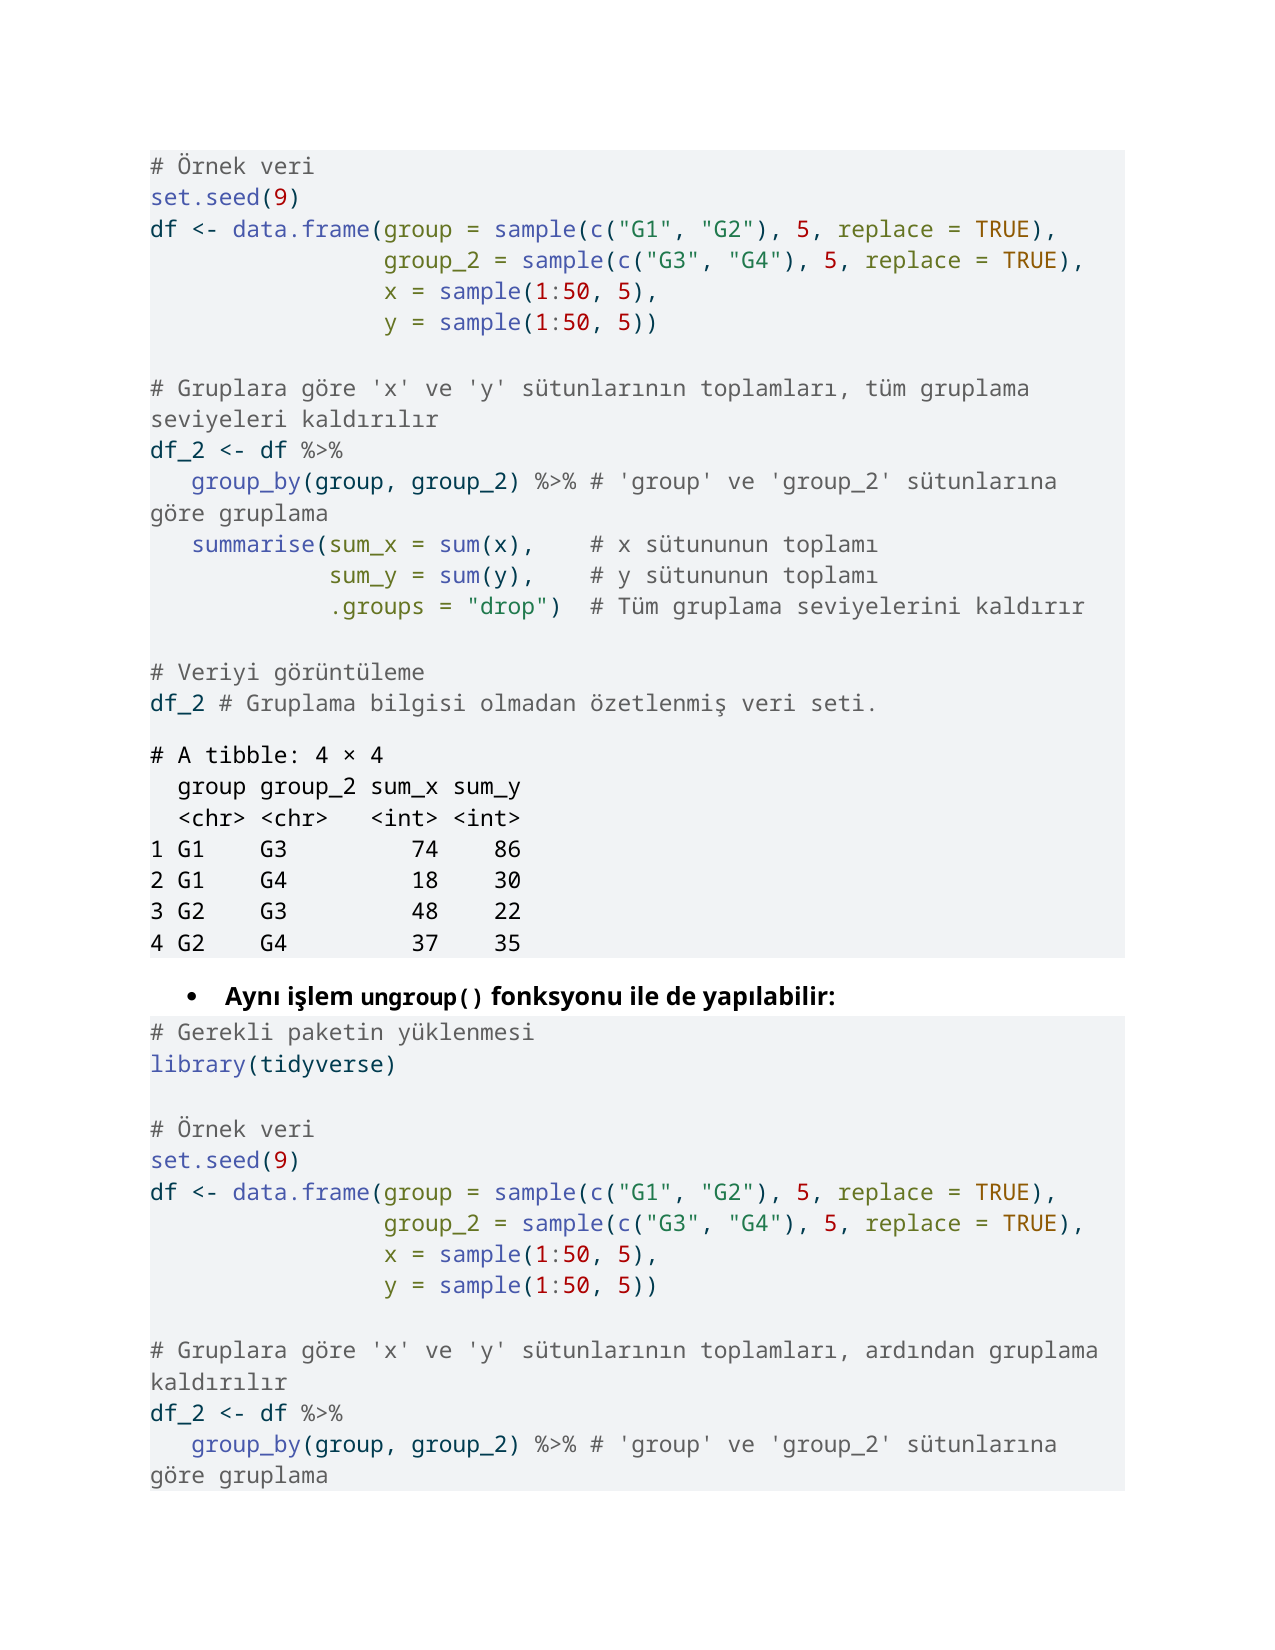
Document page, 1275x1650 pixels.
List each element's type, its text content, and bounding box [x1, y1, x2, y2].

list Aynı işlem ungroup() fonksyonu ile de yapılabilir: [187, 978, 1125, 1013]
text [150, 1016, 1125, 1491]
text # A tibble: 4 × 4 group group_2 sum_x sum_y <chr> <chr> <int> <int> 1 G1 G3 74 86 2 G1 G4 18 30 3 G2 G3 48 22 4 G2 G4 37 35 [150, 739, 1125, 958]
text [150, 150, 1125, 718]
